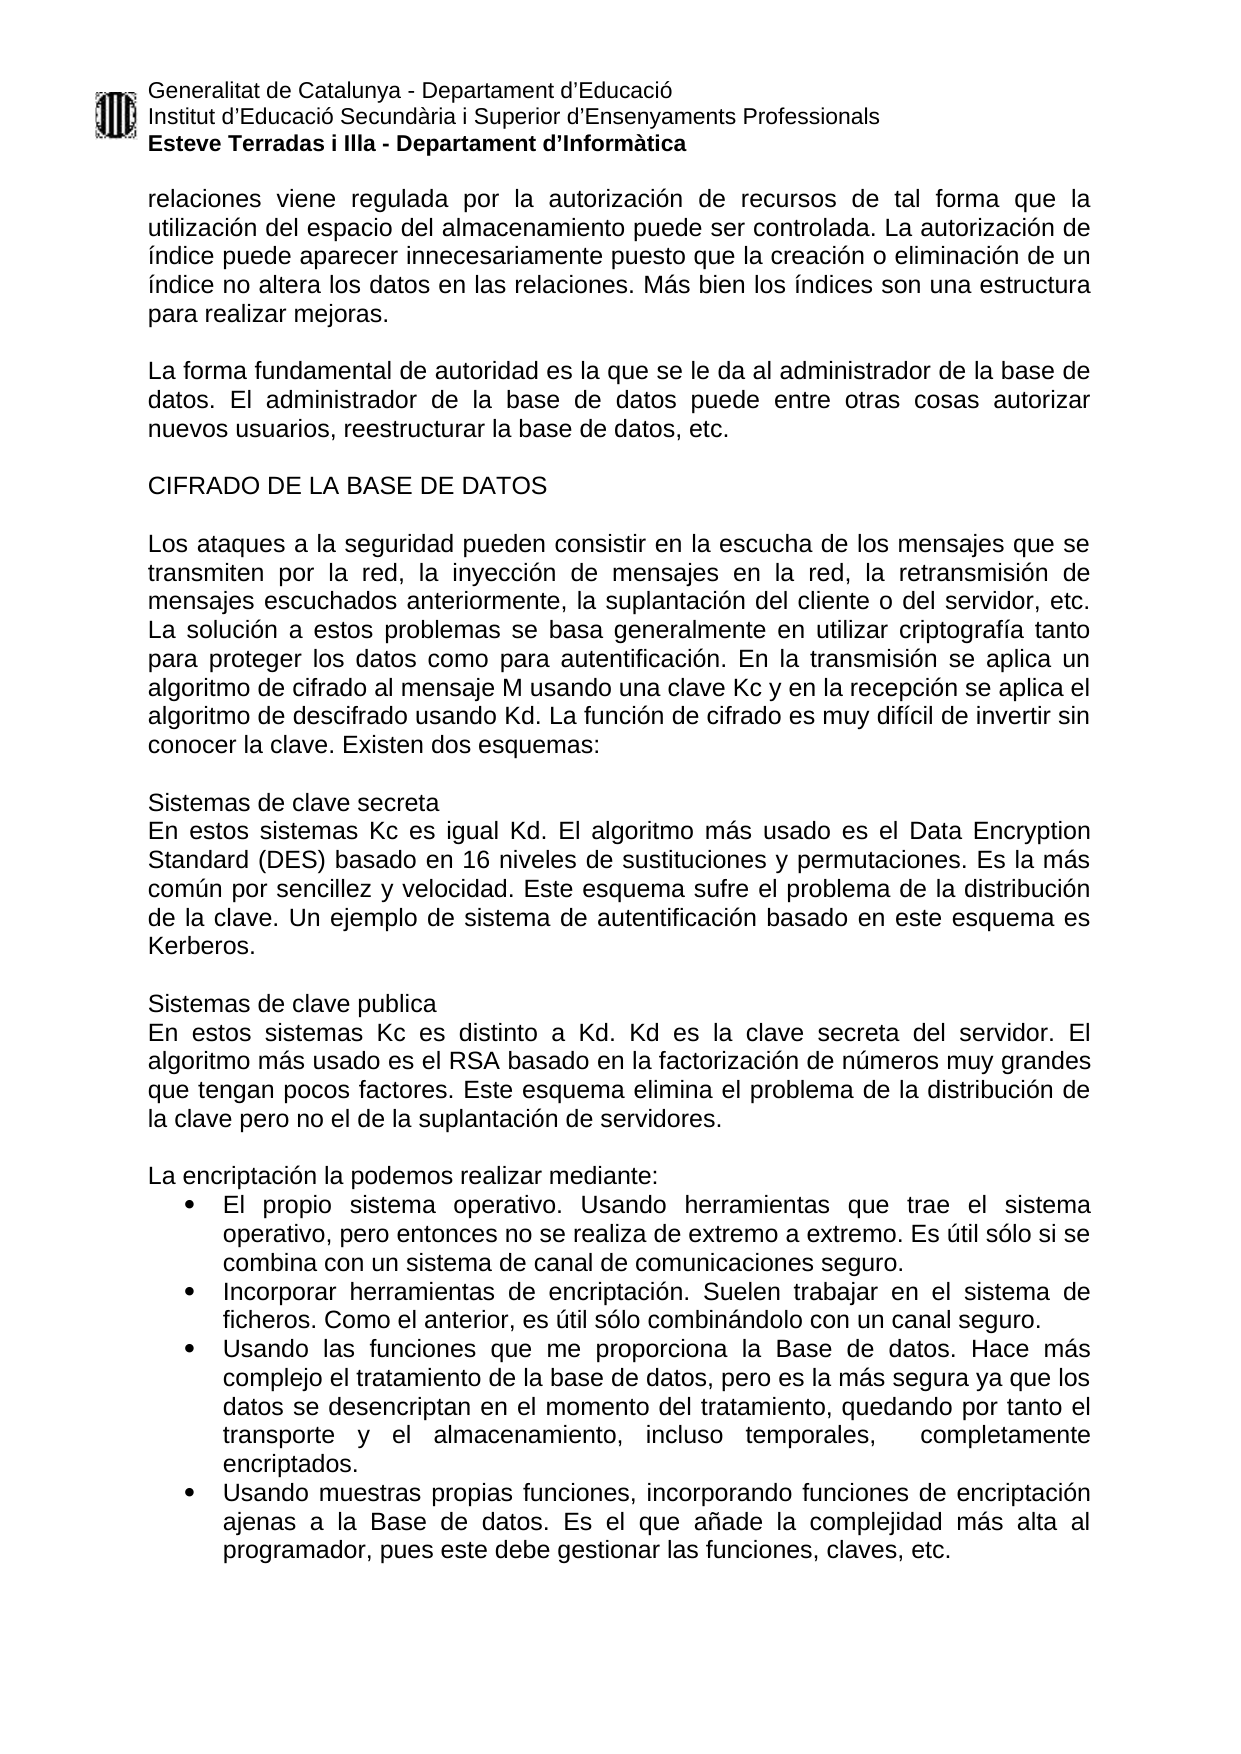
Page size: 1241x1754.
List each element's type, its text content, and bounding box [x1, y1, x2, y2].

text Los ataques a la seguridad pueden consistir en la escucha de los mensajes que se transmiten por la red, la inyección de mensajes en la red, la retransmisión de mensajes escuchados anteriormente, la suplantación del cliente o del servidor, etc. La solución a estos problemas se basa generalmente en utilizar criptografía tanto para proteger los datos como para autentificación. En la transmisión se aplica un algoritmo de cifrado al mensaje M usando una clave Kc y en la recepción se aplica el algoritmo de descifrado usando Kd. La función de cifrado es muy difícil de invertir sin conocer la clave. Existen dos esquemas: [148, 529, 1092, 759]
text CIFRADO DE LA BASE DE DATOS [148, 471, 1092, 500]
list El propio sistema operativo. Usando herramientas que trae el sistema operativo, pero entonces no se realiza de extremo a extremo. Es útil sólo si se combina con un sistema de canal de comunicaciones seguro. [185, 1190, 1092, 1276]
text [148, 184, 1092, 328]
text La encriptación la podemos realizar mediante: [148, 1161, 1092, 1190]
text Sistemas de clave secreta [148, 788, 1092, 816]
text En estos sistemas Kc es distinto a Kd. Kd es la clave secreta del servidor. El algoritmo más usado es el RSA basado en la factorización de números muy grandes que tengan pocos factores. Este esquema elimina el problema de la distribución de la clave pero no el de la suplantación de servidores. [148, 1018, 1092, 1133]
picture [95, 92, 138, 140]
list Usando muestras propias funciones, incorporando funciones de encriptación ajenas a la Base de datos. Es el que añade la complejidad más alta al programador, pues este debe gestionar las funciones, claves, etc. [185, 1478, 1092, 1564]
list Usando las funciones que me proporciona la Base de datos. Hace más complejo el tratamiento de la base de datos, pero es la más segura ya que los datos se desencriptan en el momento del tratamiento, quedando por tanto el transporte y el almacenamiento, incluso temporales, completamente encriptados. [185, 1334, 1092, 1478]
text Sistemas de clave publica [148, 989, 1092, 1018]
list Incorporar herramientas de encriptación. Suelen trabajar en el sistema de ficheros. Como el anterior, es útil sólo combinándolo con un canal seguro. [185, 1276, 1092, 1334]
text La forma fundamental de autoridad es la que se le da al administrador de la base de datos. El administrador de la base de datos puede entre otras cosas autorizar nuevos usuarios, reestructurar la base de datos, etc. [148, 356, 1092, 443]
text En estos sistemas Kc es igual Kd. El algoritmo más usado es el Data Encryption Standard (DES) basado en 16 niveles de sustituciones y permutaciones. Es la más común por sencillez y velocidad. Este esquema sufre el problema de la distribución de la clave. Un ejemplo de sistema de autentificación basado en este esquema es Kerberos. [148, 816, 1092, 960]
